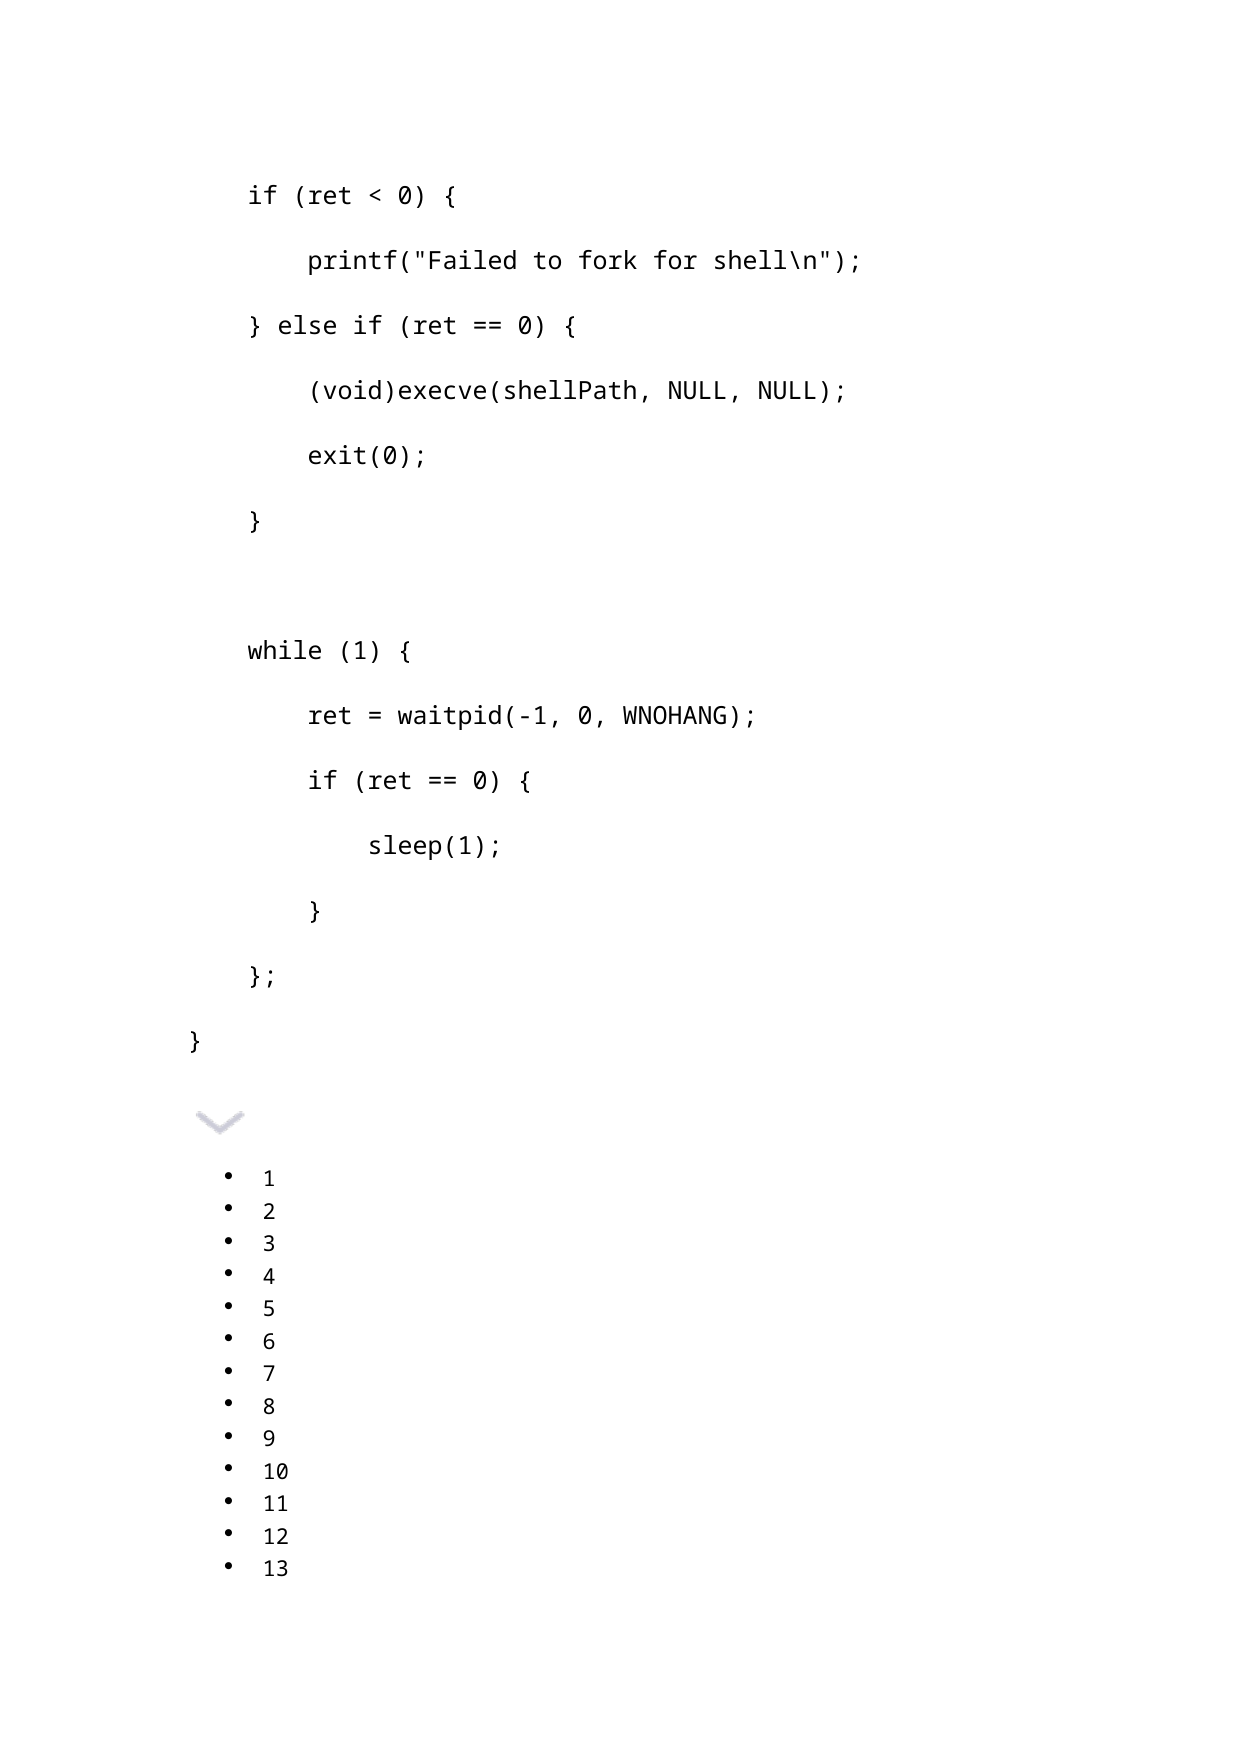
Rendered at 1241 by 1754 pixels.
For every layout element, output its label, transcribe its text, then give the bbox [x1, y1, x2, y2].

list 9 [225, 1422, 1053, 1454]
list 5 [225, 1292, 1053, 1324]
list 3 [225, 1227, 1053, 1259]
list 12 [225, 1519, 1053, 1552]
picture [187, 1097, 257, 1147]
list 2 [225, 1194, 1053, 1227]
list 7 [225, 1357, 1053, 1389]
list 4 [225, 1259, 1053, 1292]
list 13 [225, 1552, 1053, 1584]
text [187, 162, 1053, 1072]
list 6 [225, 1324, 1053, 1357]
list 8 [225, 1389, 1053, 1422]
list 1 [225, 1162, 1053, 1194]
list 10 [225, 1454, 1053, 1487]
list 11 [225, 1487, 1053, 1519]
